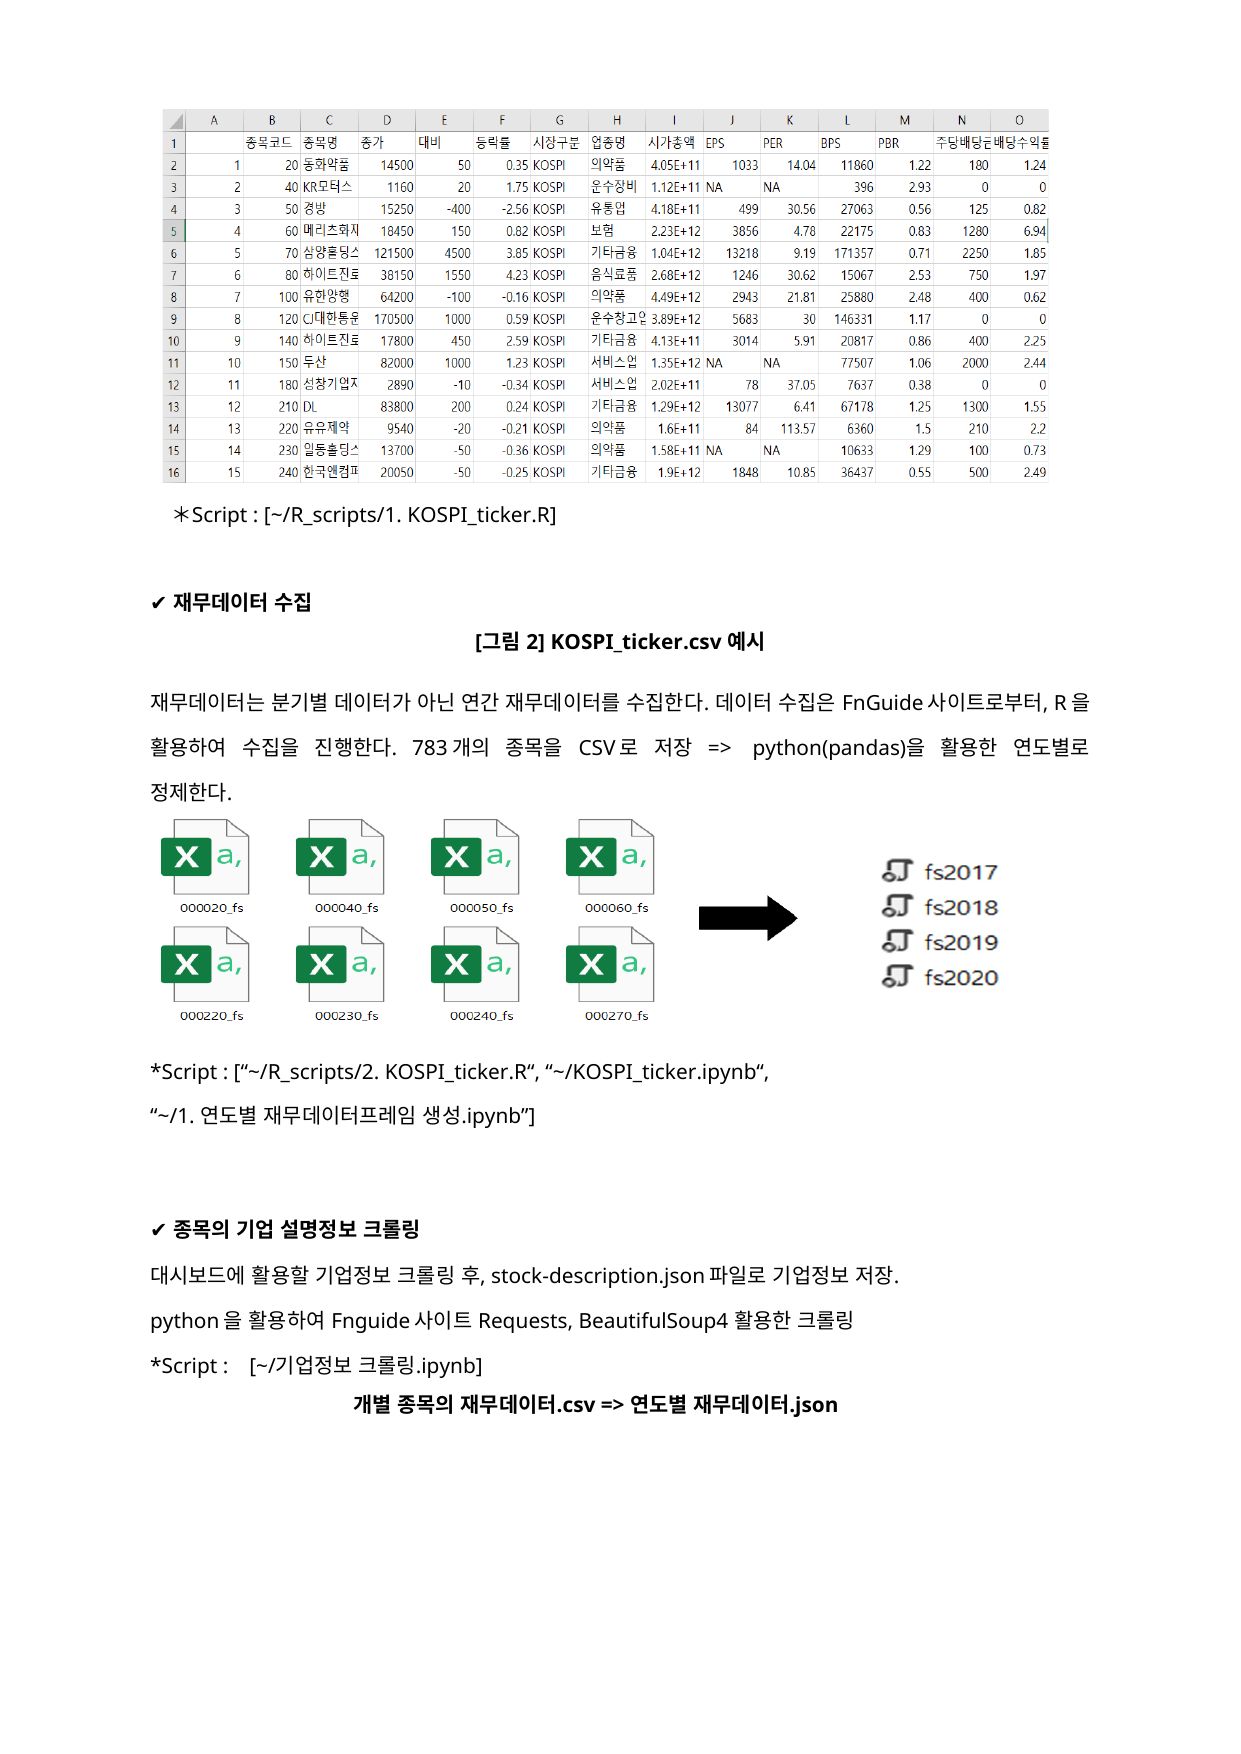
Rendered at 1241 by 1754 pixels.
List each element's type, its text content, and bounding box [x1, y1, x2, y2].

picture [162, 109, 1049, 483]
text 대시보드에 활용할 기업정보 크롤링 후, stock-description.json파일로 기업정보 저장. [150, 1259, 1090, 1289]
text ✔ 종목의 기업 설명정보 크롤링 [150, 1145, 1090, 1244]
picture [150, 807, 1036, 1028]
text “~/1. 연도별 재무데이터프레임 생성.ipynb”] [150, 1099, 1090, 1130]
text ✔ 재무데이터 수집 [150, 586, 1090, 616]
text *Script : [~/기업정보 크롤링.ipynb] [150, 1350, 1090, 1380]
text python을 활용하여 Fnguide사이트 Requests, BeautifulSoup4 활용한 크롤링 [150, 1304, 1090, 1335]
text 재무데이터는 분기별 데이터가 아닌 연간 재무데이터를 수집한다. 데이터 수집은 FnGuide사이트로부터, R을 활용하여 수집을 진행한다. 783개의 종목을 CSV로 저장 => python(pandas)을 활용한 연도별로 정제한다. [150, 631, 1090, 807]
